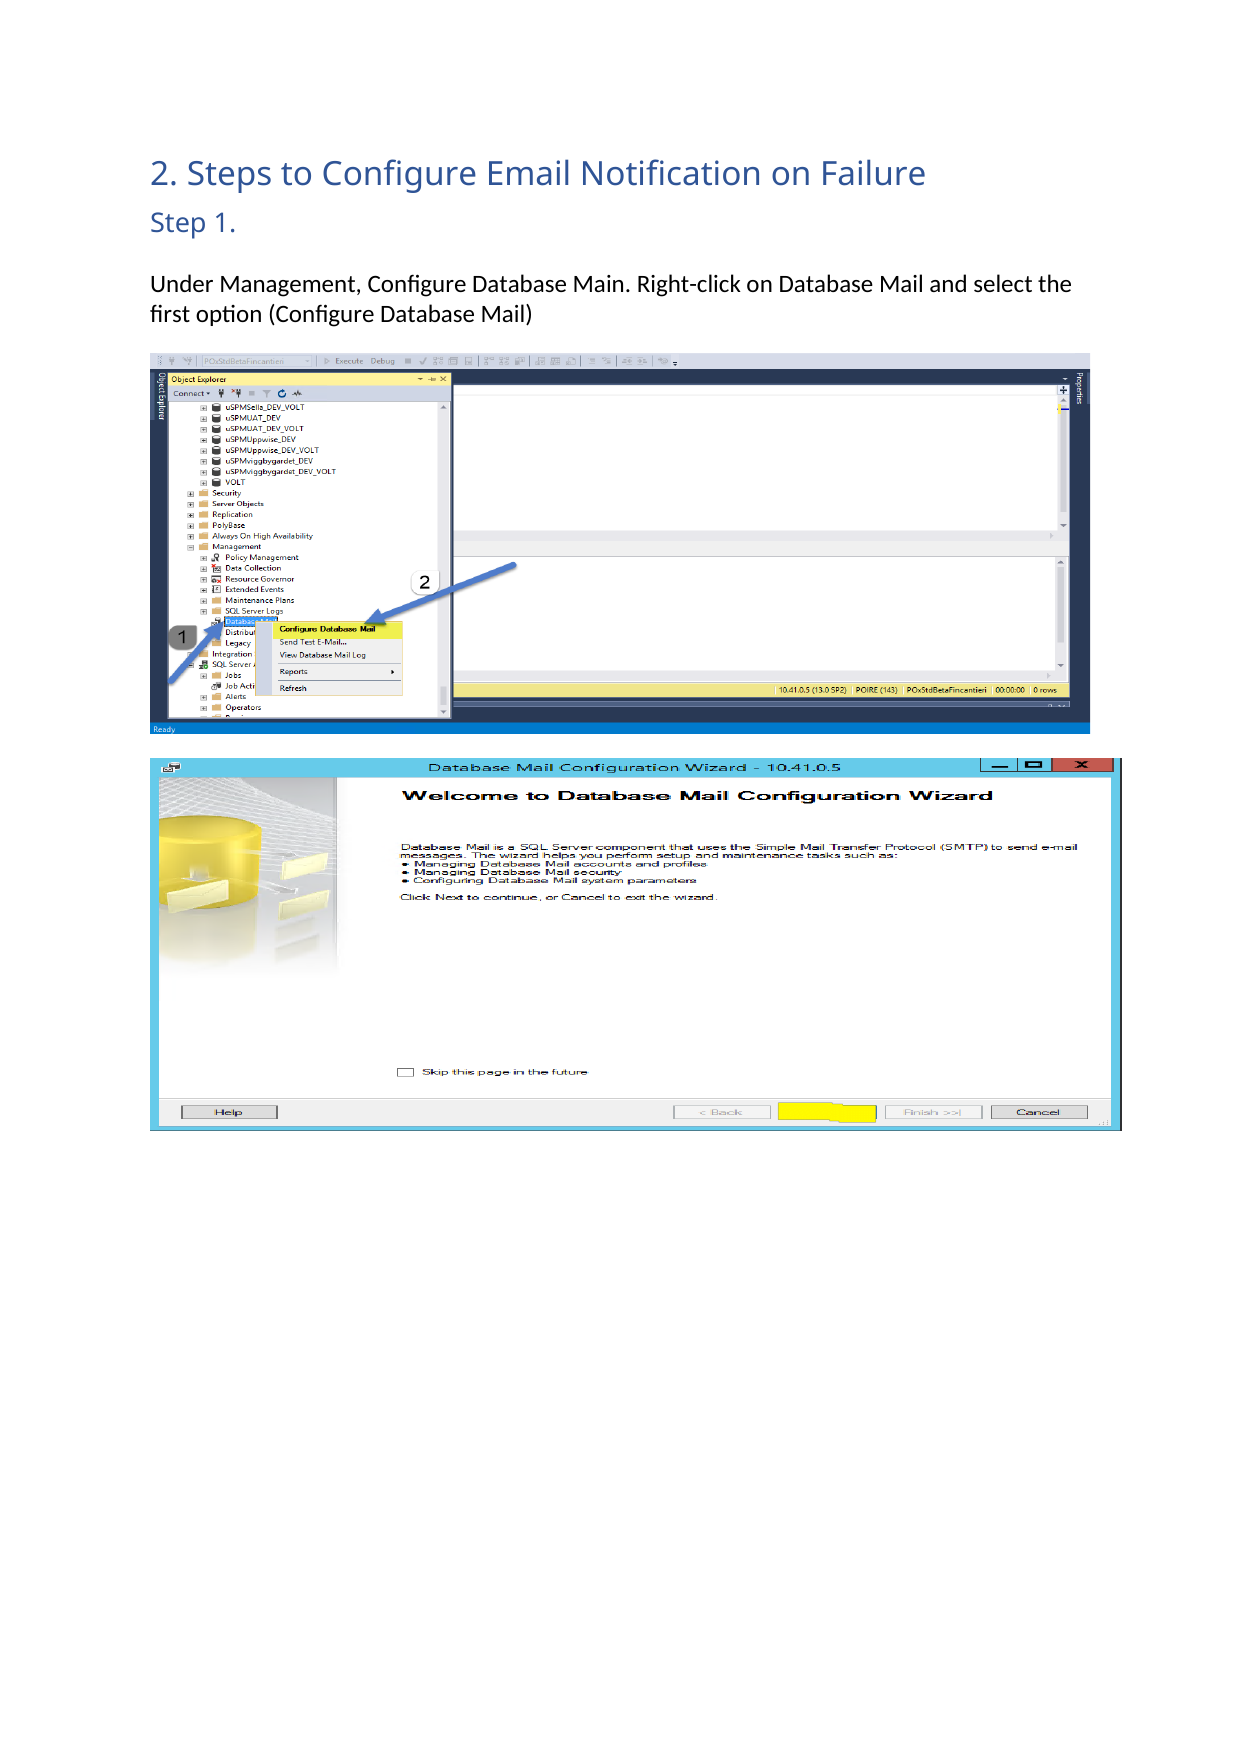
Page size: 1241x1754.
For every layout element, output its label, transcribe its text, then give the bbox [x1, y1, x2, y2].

text Under Management, Configure Database Main. Right-click on Database Mail and select the first option (Configure Database Mail) [150, 268, 1090, 329]
picture [150, 758, 1122, 1131]
picture [150, 353, 1091, 734]
subtitle Step 1. [150, 203, 1090, 240]
subtitle 2. Steps to Configure Email Notification on Failure [150, 150, 1090, 195]
